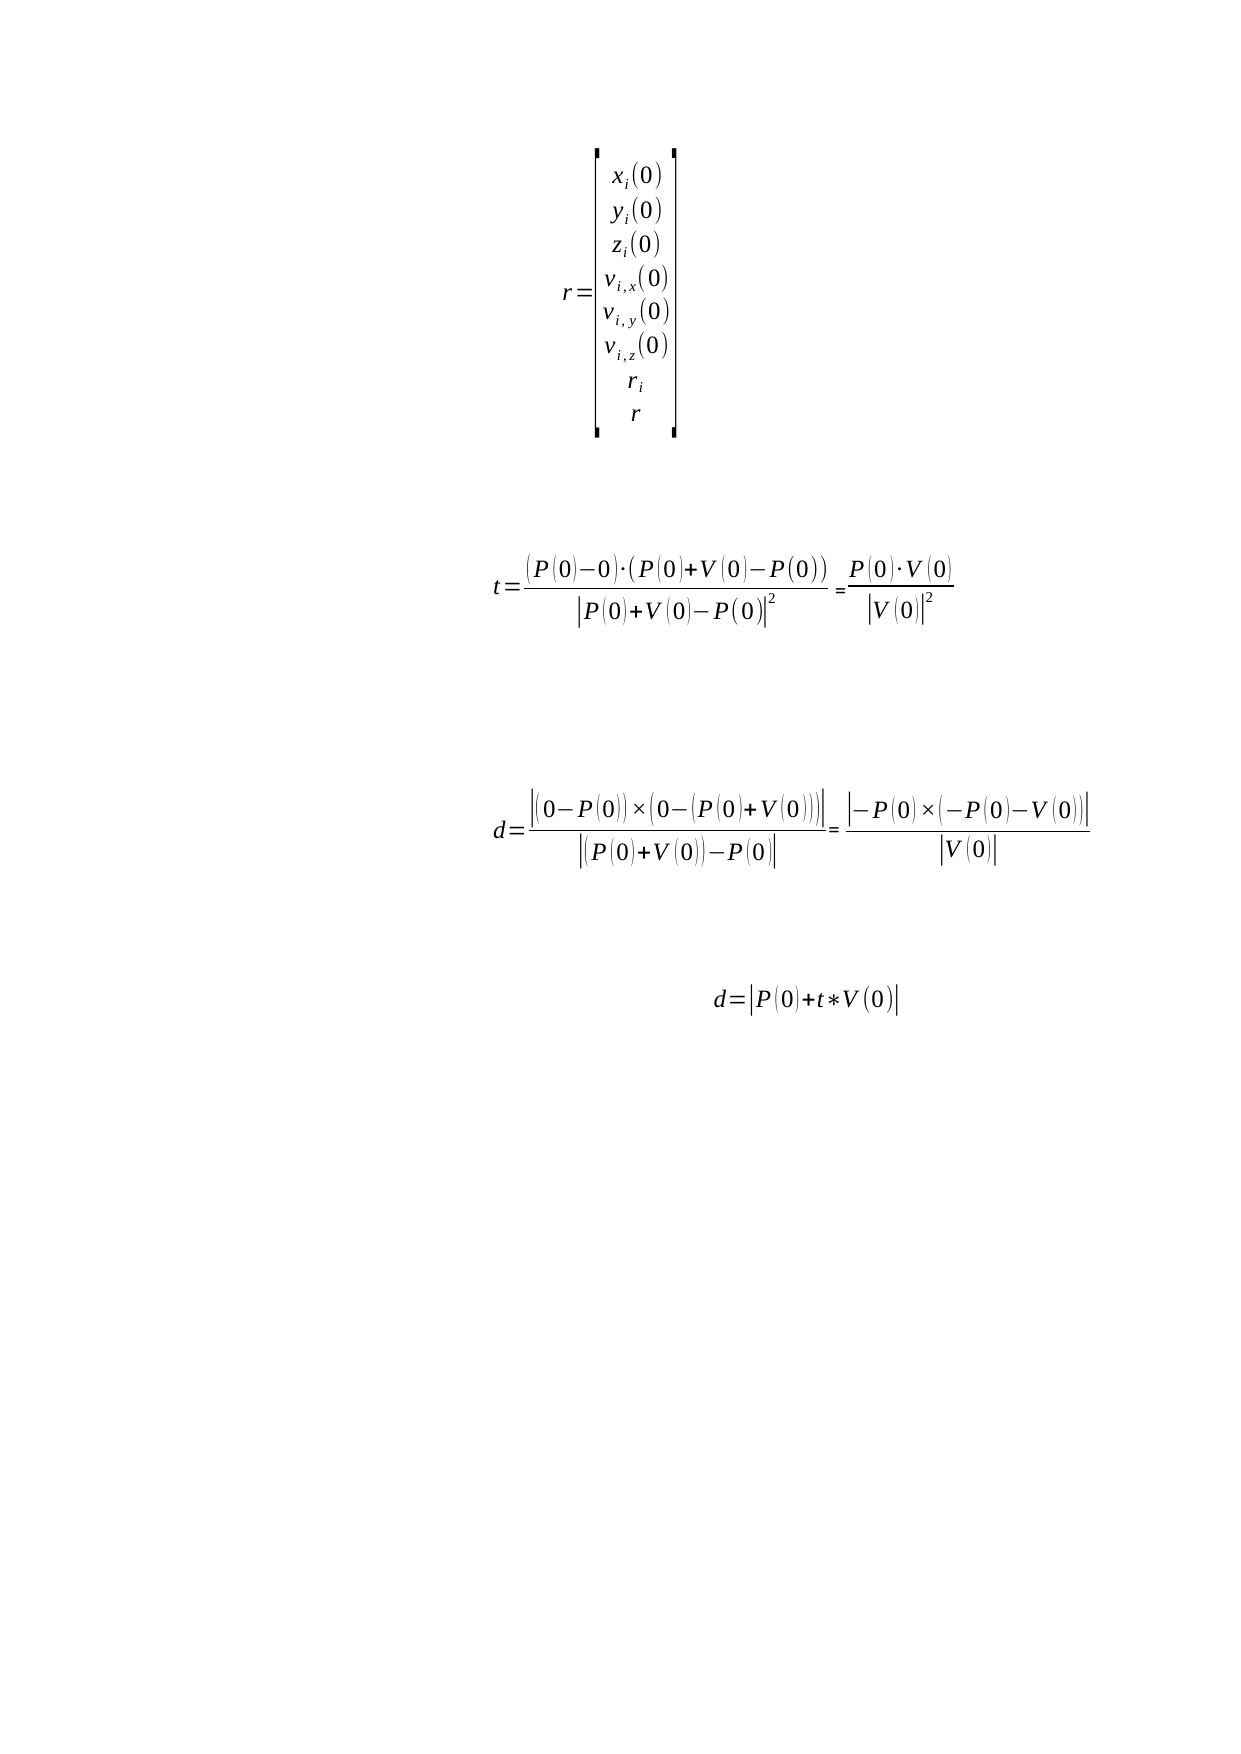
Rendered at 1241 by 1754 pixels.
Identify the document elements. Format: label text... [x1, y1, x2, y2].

text = [418, 788, 1122, 870]
text = [418, 552, 1122, 628]
